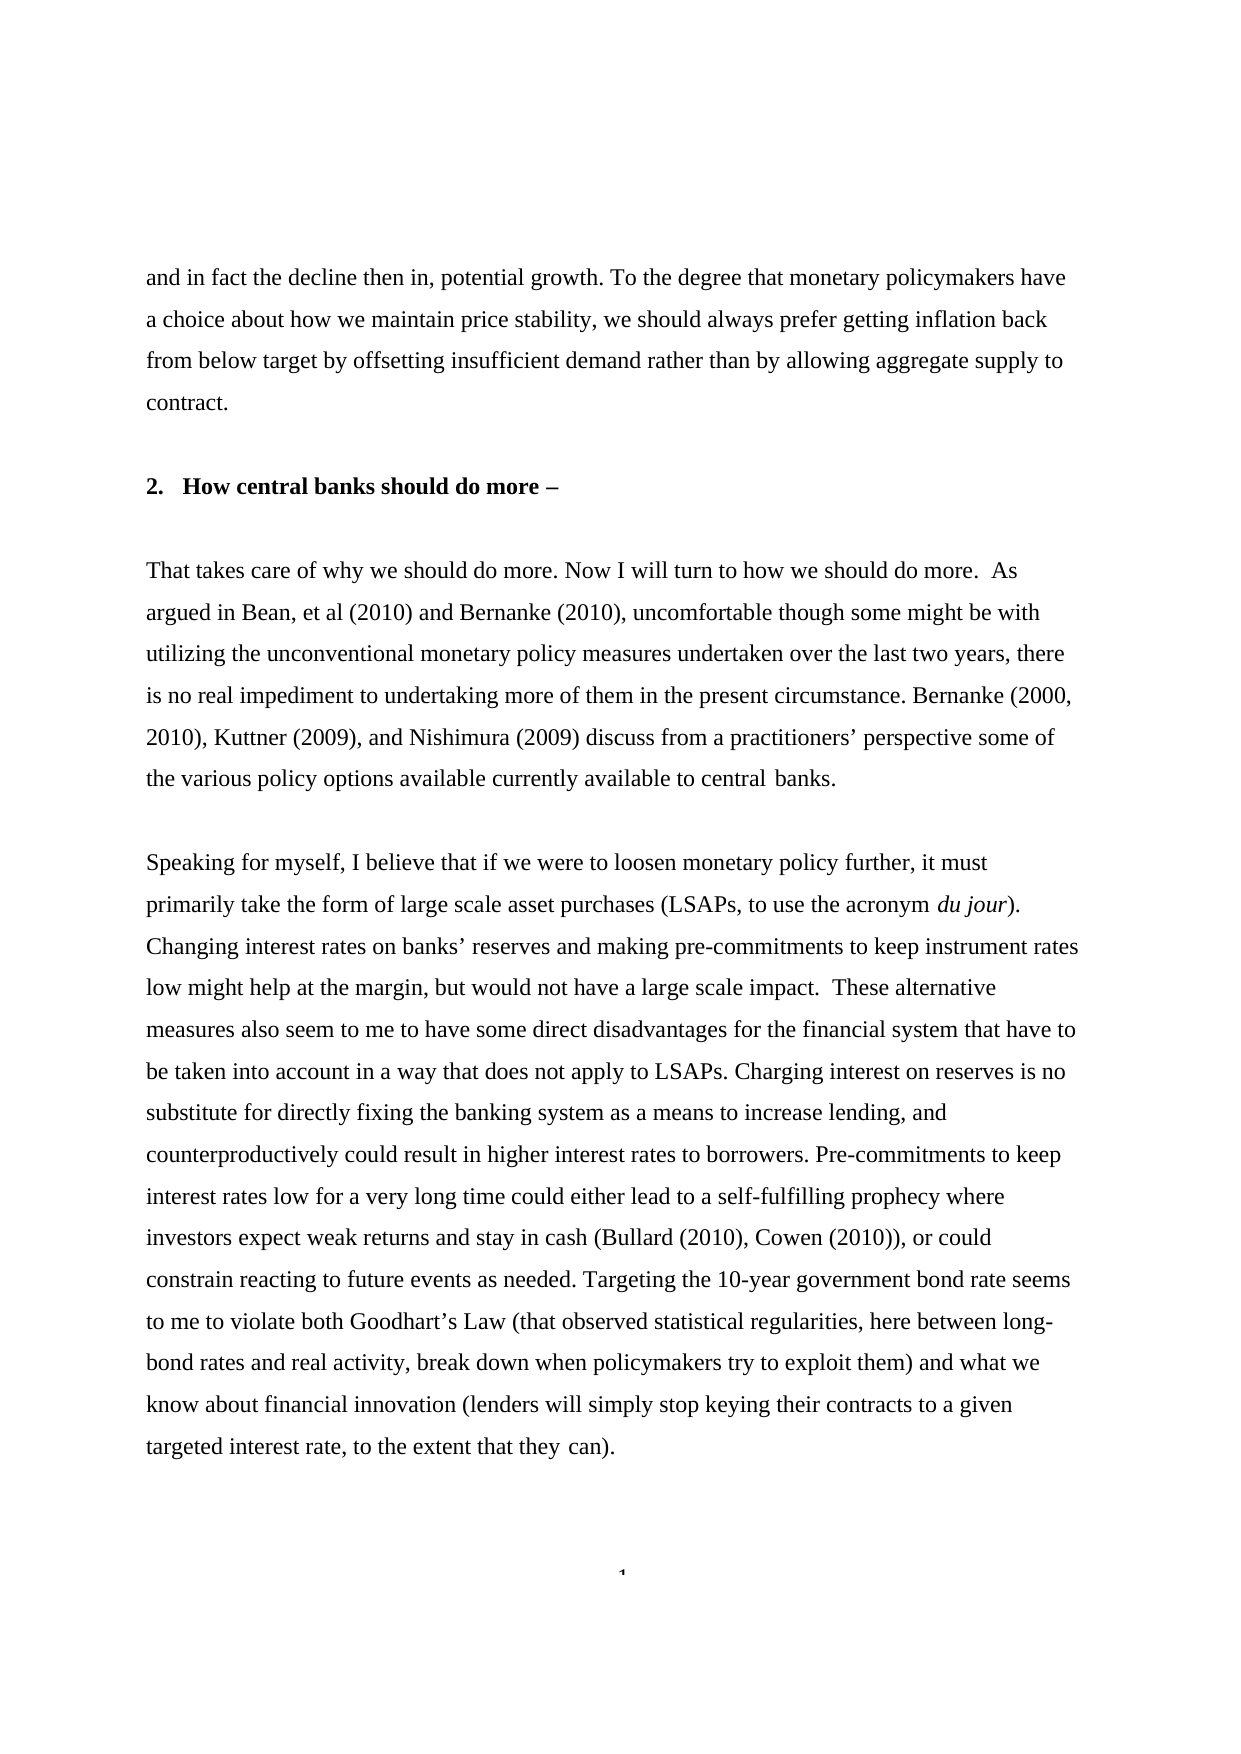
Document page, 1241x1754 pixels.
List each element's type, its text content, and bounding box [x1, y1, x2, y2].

text and in fact the decline then in, potential growth. To the degree that monetary policymakers have a choice about how we maintain price stability, we should always prefer getting inflation back from below target by offsetting insufficient demand rather than by allowing aggregate supply to contract. [146, 263, 1073, 416]
subtitle How central banks should do more – [146, 472, 1107, 500]
text Speaking for myself, I believe that if we were to loosen monetary policy further, it must primarily take the form of large scale asset purchases (LSAPs, to use the acronym du jour). Changing interest rates on banks’ reserves and making pre-commitments to keep instrument rates low might help at the margin, but would not have a large scale impact. These alternative measures also seem to me to have some direct disadvantages for the financial system that have to be taken into account in a way that does not apply to LSAPs. Charging interest on reserves is no substitute for directly fixing the banking system as a means to increase lending, and counterproductively could result in higher interest rates to borrowers. Pre-commitments to keep interest rates low for a very long time could either lead to a self-fulfilling prophecy where investors expect weak returns and stay in cash (Bullard (2010), Cowen (2010)), or could constrain reacting to future events as needed. Targeting the 10-year government bond rate seems to me to violate both Goodhart’s Law (that observed statistical regularities, here between long- bond rates and real activity, break down when policymakers try to exploit them) and what we know about financial innovation (lenders will simply stop keying their contracts to a given targeted interest rate, to the extent that they can). [146, 848, 1095, 1459]
text That takes care of why we should do more. Now I will turn to how we should do more. As argued in Bean, et al (2010) and Bernanke (2010), uncomfortable though some might be with utilizing the unconventional monetary policy measures undertaken over the last two years, there is no real impediment to undertaking more of them in the present circumstance. Bernanke (2000, 2010), Kuttner (2009), and Nishimura (2009) discuss from a practitioners’ perspective some of the various policy options available currently available to central banks. [146, 556, 1082, 792]
